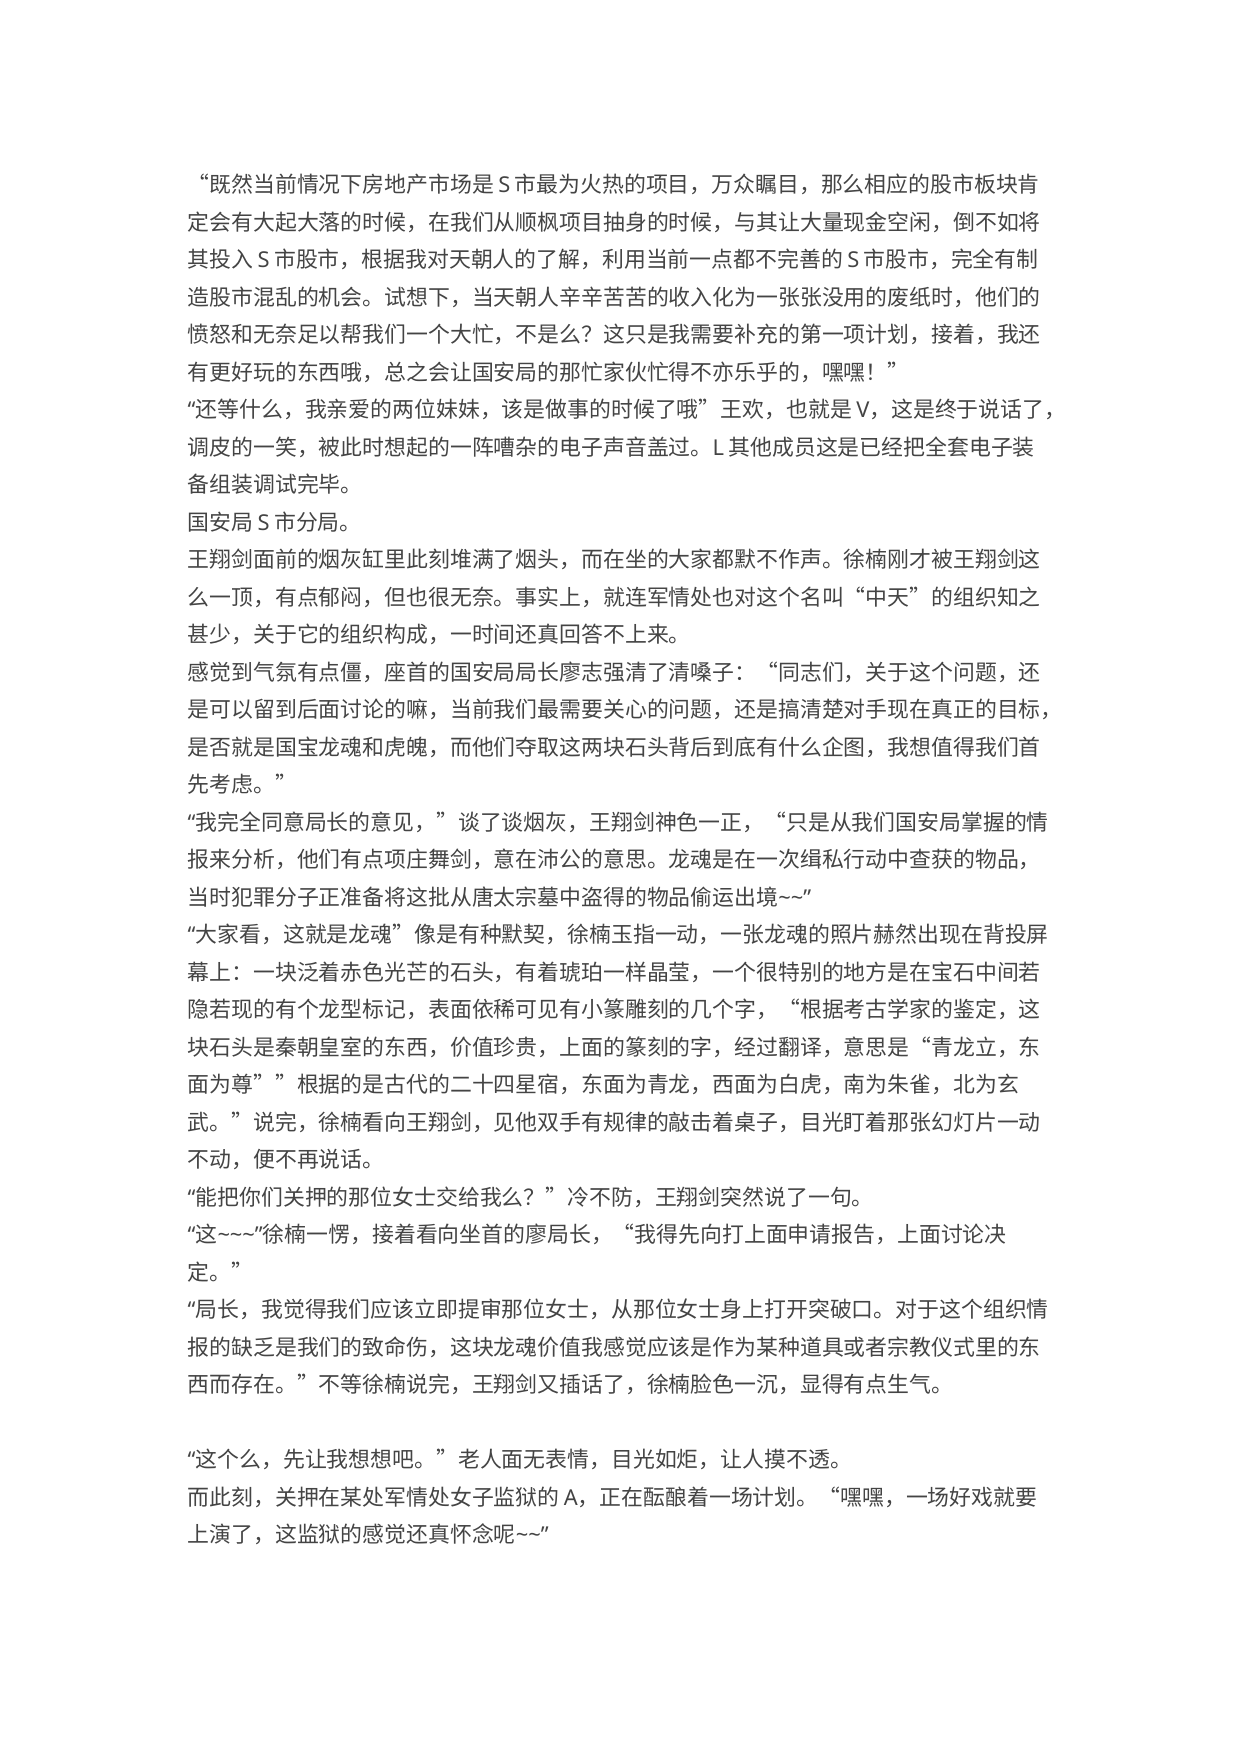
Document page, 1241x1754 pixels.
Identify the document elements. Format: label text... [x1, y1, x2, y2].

text “我完全同意局长的意见，”谈了谈烟灰，王翔剑神色一正，“只是从我们国安局掌握的情报来分析，他们有点项庄舞剑，意在沛公的意思。龙魂是在一次缉私行动中查获的物品，当时犯罪分子正准备将这批从唐太宗墓中盗得的物品偷运出境~~” [187, 802, 1053, 914]
text 感觉到气氛有点僵，座首的国安局局长廖志强清了清嗓子：“同志们，关于这个问题，还是可以留到后面讨论的嘛，当前我们最需要关心的问题，还是搞清楚对手现在真正的目标，是否就是国宝龙魂和虎魄，而他们夺取这两块石头背后到底有什么企图，我想值得我们首先考虑。” [187, 652, 1053, 802]
text “大家看，这就是龙魂”像是有种默契，徐楠玉指一动，一张龙魂的照片赫然出现在背投屏幕上：一块泛着赤色光芒的石头，有着琥珀一样晶莹，一个很特别的地方是在宝石中间若隐若现的有个龙型标记，表面依稀可见有小篆雕刻的几个字，“根据考古学家的鉴定，这块石头是秦朝皇室的东西，价值珍贵，上面的篆刻的字，经过翻译，意思是“青龙立，东面为尊””根据的是古代的二十四星宿，东面为青龙，西面为白虎，南为朱雀，北为玄武。”说完，徐楠看向王翔剑，见他双手有规律的敲击着桌子，目光盯着那张幻灯片一动不动，便不再说话。 [187, 914, 1053, 1177]
text 国安局S市分局。 [187, 502, 1053, 539]
text 王翔剑面前的烟灰缸里此刻堆满了烟头，而在坐的大家都默不作声。徐楠刚才被王翔剑这么一顶，有点郁闷，但也很无奈。事实上，就连军情处也对这个名叫“中天”的组织知之甚少，关于它的组织构成，一时间还真回答不上来。 [187, 539, 1053, 652]
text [187, 164, 1053, 389]
text “还等什么，我亲爱的两位妹妹，该是做事的时候了哦”王欢，也就是V，这是终于说话了，调皮的一笑，被此时想起的一阵嘈杂的电子声音盖过。L其他成员这是已经把全套电子装备组装调试完毕。1 Y% K' a! O+ p% J0 c [187, 389, 1053, 502]
text “能把你们关押的那位女士交给我么？”冷不防，王翔剑突然说了一句。1 Z$ n" }. R7 c. @/ J [187, 1177, 1053, 1214]
text “局长，我觉得我们应该立即提审那位女士，从那位女士身上打开突破口。对于这个组织情报的缺乏是我们的致命伤，这块龙魂价值我感觉应该是作为某种道具或者宗教仪式里的东西而存在。”不等徐楠说完，王翔剑又插话了，徐楠脸色一沉，显得有点生气。% Y- S/ L: u; R9 d [187, 1289, 1053, 1439]
text 而此刻，关押在某处军情处女子监狱的A，正在酝酿着一场计划。“嘿嘿，一场好戏就要上演了，这监狱的感觉还真怀念呢~~”$ F- x5 o8 a* g5 g& }- ` [187, 1477, 1053, 1552]
text “这个么，先让我想想吧。”老人面无表情，目光如炬，让人摸不透。3 }# S1 c2 }% A+ H% Y% ` [187, 1439, 1053, 1477]
text “这~~~”徐楠一愣，接着看向坐首的廖局长，“我得先向打上面申请报告，上面讨论决定。” [187, 1214, 1053, 1289]
